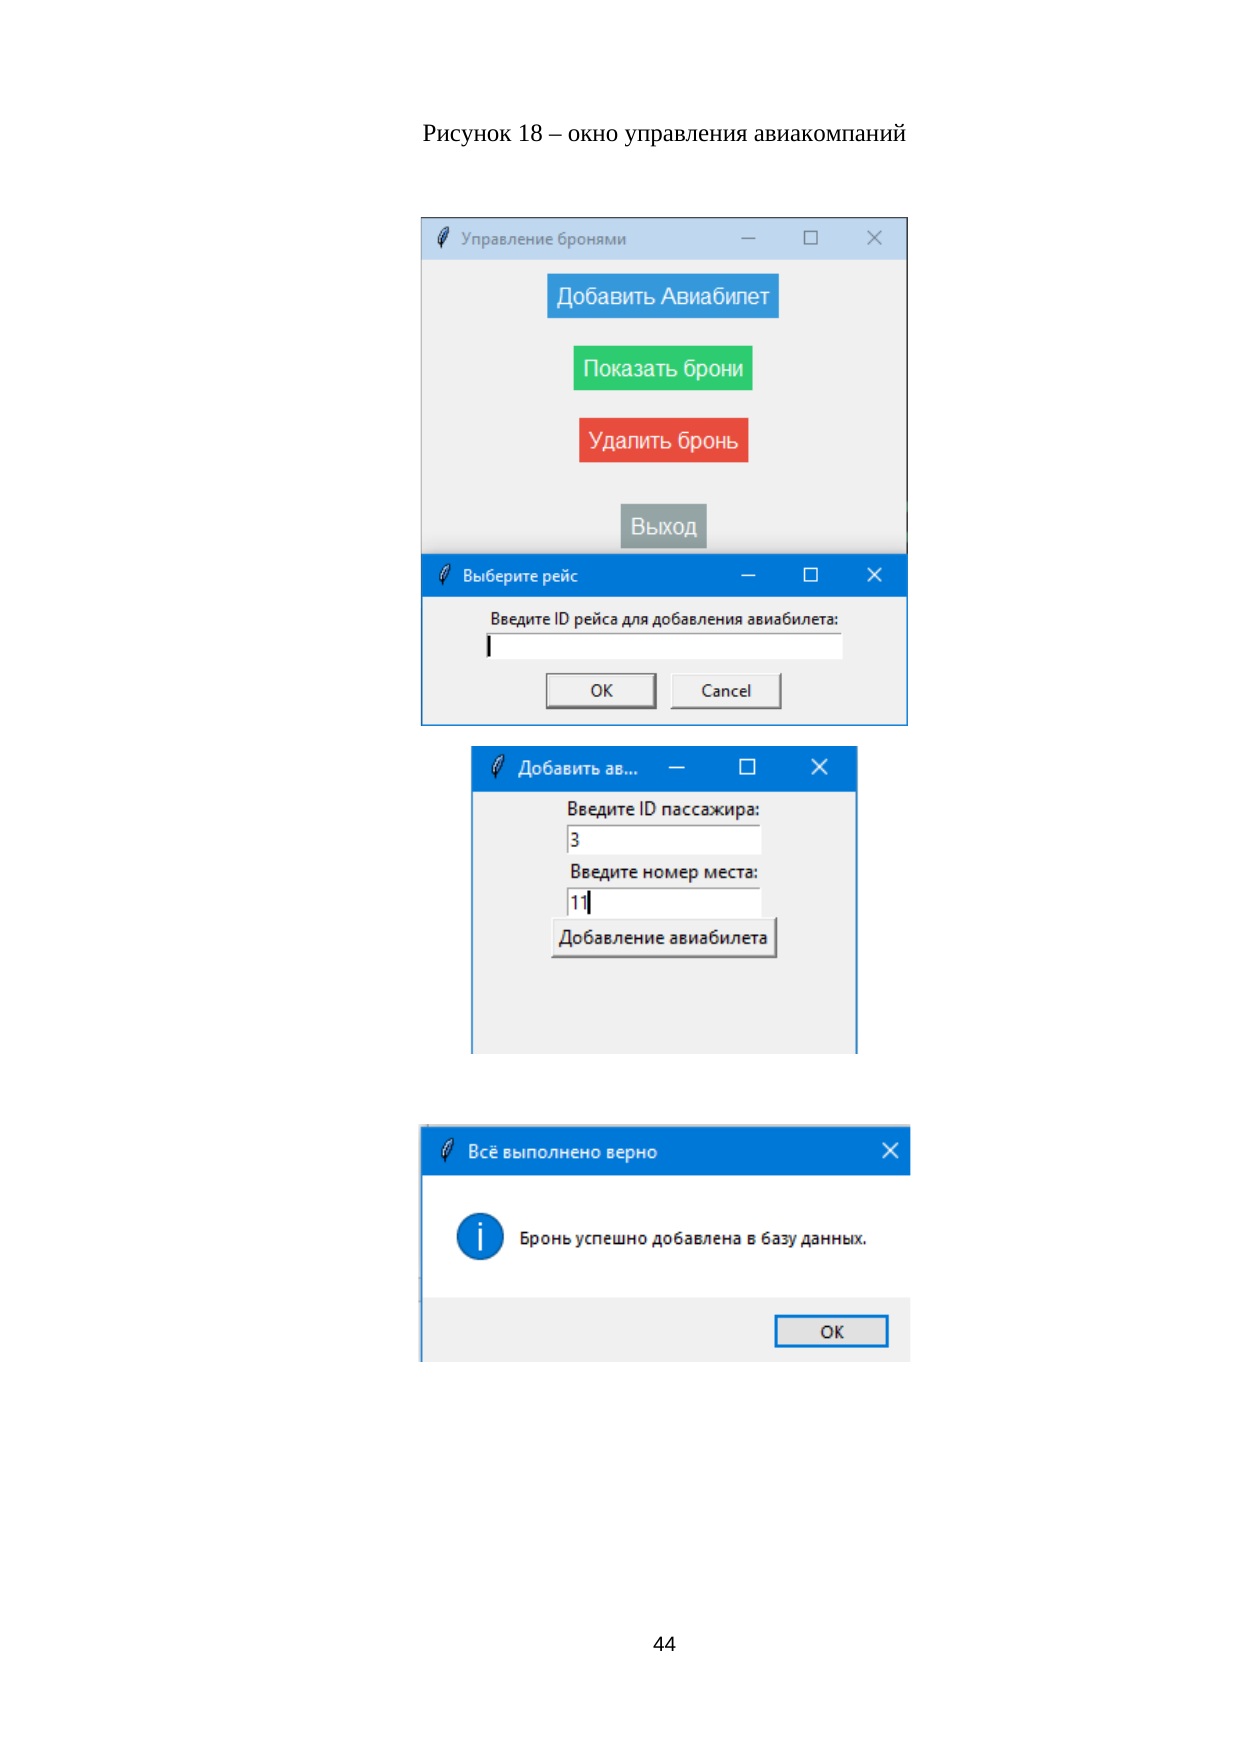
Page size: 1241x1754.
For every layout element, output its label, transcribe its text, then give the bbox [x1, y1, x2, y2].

picture [418, 1124, 911, 1362]
picture [420, 217, 908, 726]
picture [470, 746, 859, 1054]
text Рисунок 18 – окно управления авиакомпаний [177, 118, 1152, 147]
